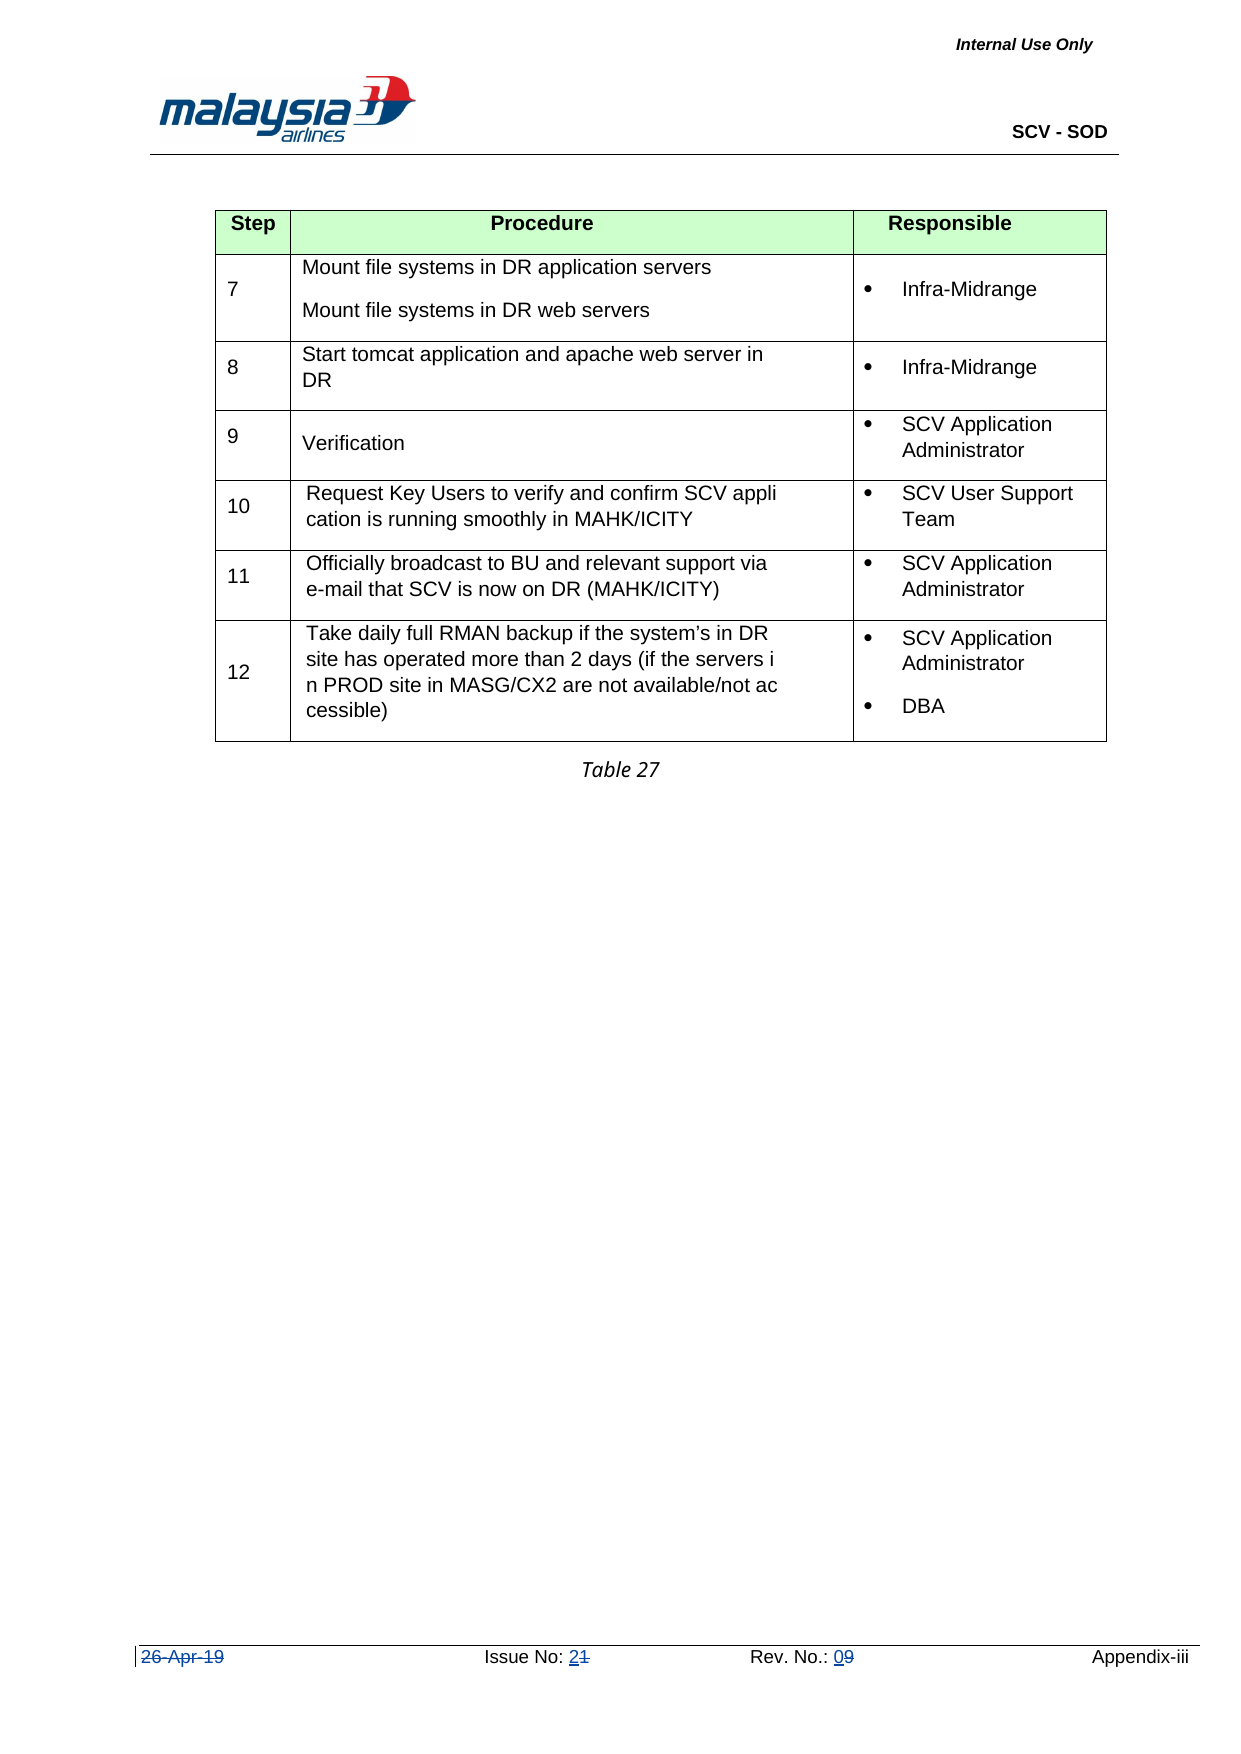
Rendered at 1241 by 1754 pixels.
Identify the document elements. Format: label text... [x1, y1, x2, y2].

table_header Step [216, 211, 290, 254]
table_cell 12 [216, 621, 290, 741]
text Table 27 [150, 755, 1090, 783]
table_header Procedure [291, 211, 853, 254]
table_cell Officially broadcast to BU and relevant support via e-mail that SCV is now on DR (MAHK/ICITY) [291, 551, 853, 620]
table_cell Mount file systems in DR application servers Mount file systems in DR web servers [291, 255, 853, 341]
table_cell Take daily full RMAN backup if the system’s in DR site has operated more than 2 days (if the servers in PROD site in MASG/CX2 are not available/not accessible) [291, 621, 853, 741]
table_cell Verification [291, 411, 853, 480]
table_cell Infra-Midrange [854, 255, 1106, 341]
table_cell SCV Application Administrator [854, 551, 1106, 620]
table_cell SCV Application Administrator [854, 411, 1106, 480]
table_cell SCV Application Administrator DBA [854, 621, 1106, 741]
picture [159, 76, 416, 142]
table_cell 9 [216, 411, 290, 480]
table_cell Request Key Users to verify and confirm SCV application is running smoothly in MAHK/ICITY [291, 481, 853, 550]
table_cell Start tomcat application and apache web server in DR [291, 342, 853, 410]
table_cell 7 [216, 255, 290, 341]
table_cell 11 [216, 551, 290, 620]
table_cell 8 [216, 342, 290, 410]
table_cell SCV User Support Team [854, 481, 1106, 550]
table_cell 10 [216, 481, 290, 550]
table_header Responsible [854, 211, 1106, 254]
table_cell Infra-Midrange [854, 342, 1106, 410]
